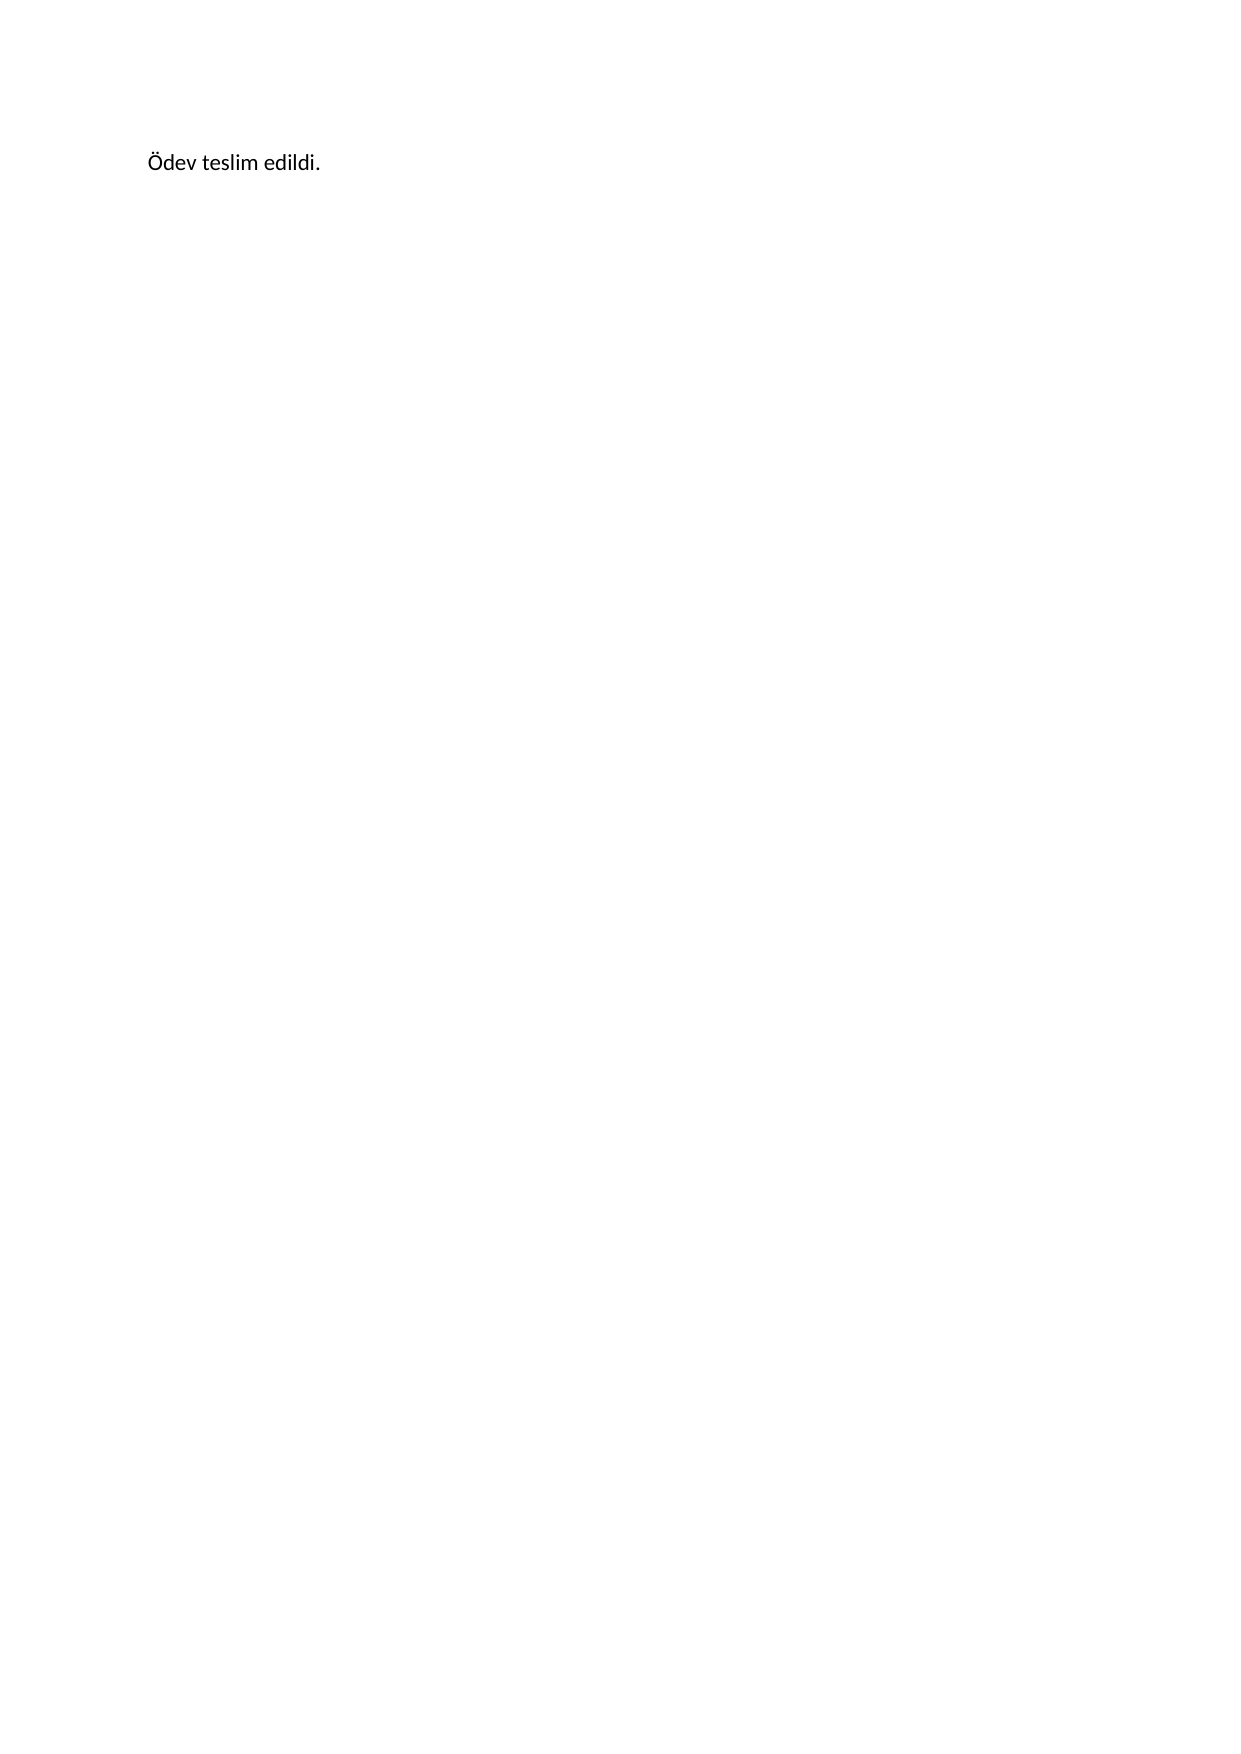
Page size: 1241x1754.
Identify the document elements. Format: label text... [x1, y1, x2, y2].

text Ödev teslim edildi. [148, 148, 1093, 176]
